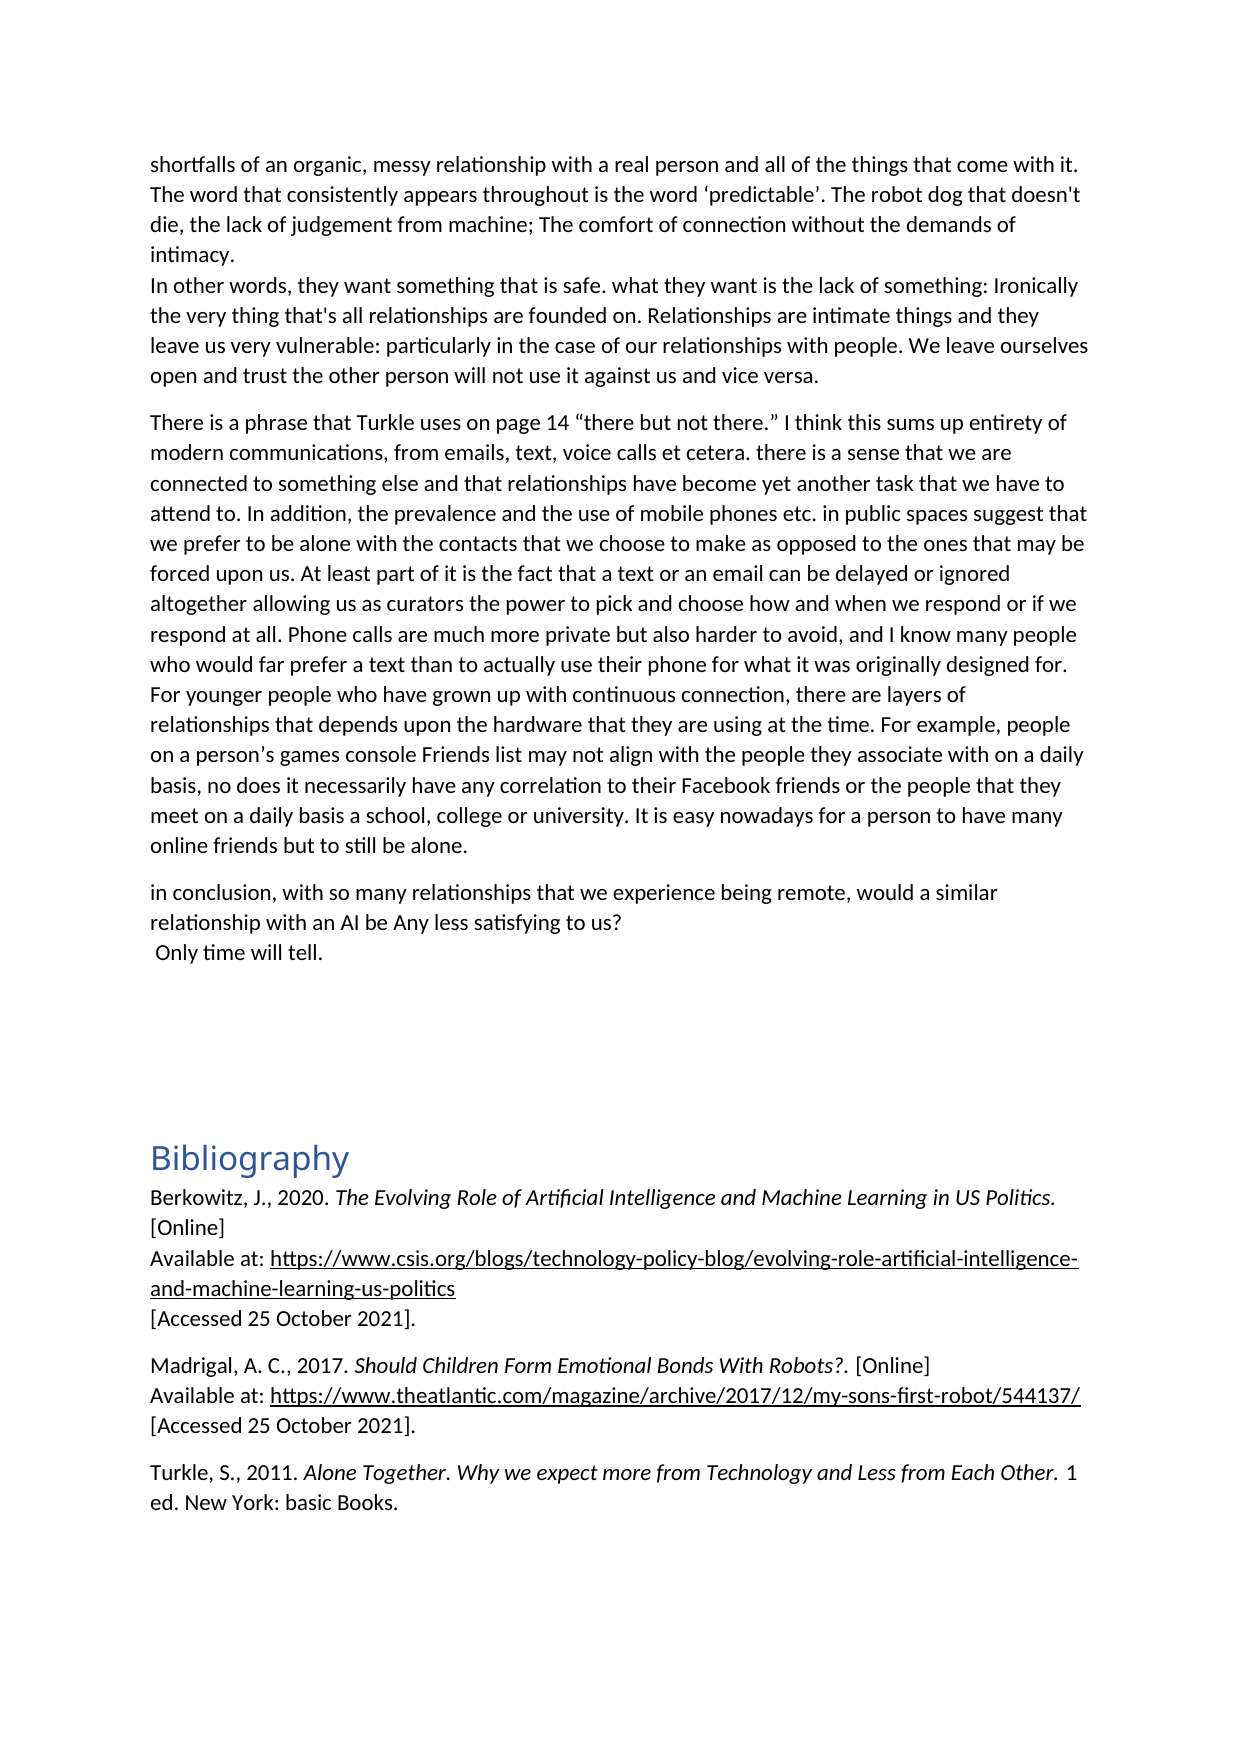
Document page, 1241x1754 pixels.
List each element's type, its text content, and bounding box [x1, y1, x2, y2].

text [150, 150, 1090, 389]
text in conclusion, with so many relationships that we experience being remote, would a similar relationship with an AI be Any less satisfying to us? Only time will tell. [150, 878, 1090, 967]
text There is a phrase that Turkle uses on page 14 “there but not there.” I think this sums up entirety of modern communications, from emails, text, voice calls et cetera. there is a sense that we are connected to something else and that relationships have become yet another task that we have to attend to. In addition, the prevalence and the use of mobile phones etc. in public spaces suggest that we prefer to be alone with the contacts that we choose to make as opposed to the ones that may be forced upon us. At least part of it is the fact that a text or an email can be delayed or ignored altogether allowing us as curators the power to pick and choose how and when we respond or if we respond at all. Phone calls are much more private but also harder to avoid, and I know many people who would far prefer a text than to actually use their phone for what it was originally designed for. For younger people who have grown up with continuous connection, there are layers of relationships that depends upon the hardware that they are using at the time. For example, people on a person’s games console Friends list may not align with the people they associate with on a daily basis, no does it necessarily have any correlation to their Facebook friends or the people that they meet on a daily basis a school, college or university. It is easy nowadays for a person to have many online friends but to still be alone. [150, 408, 1090, 859]
